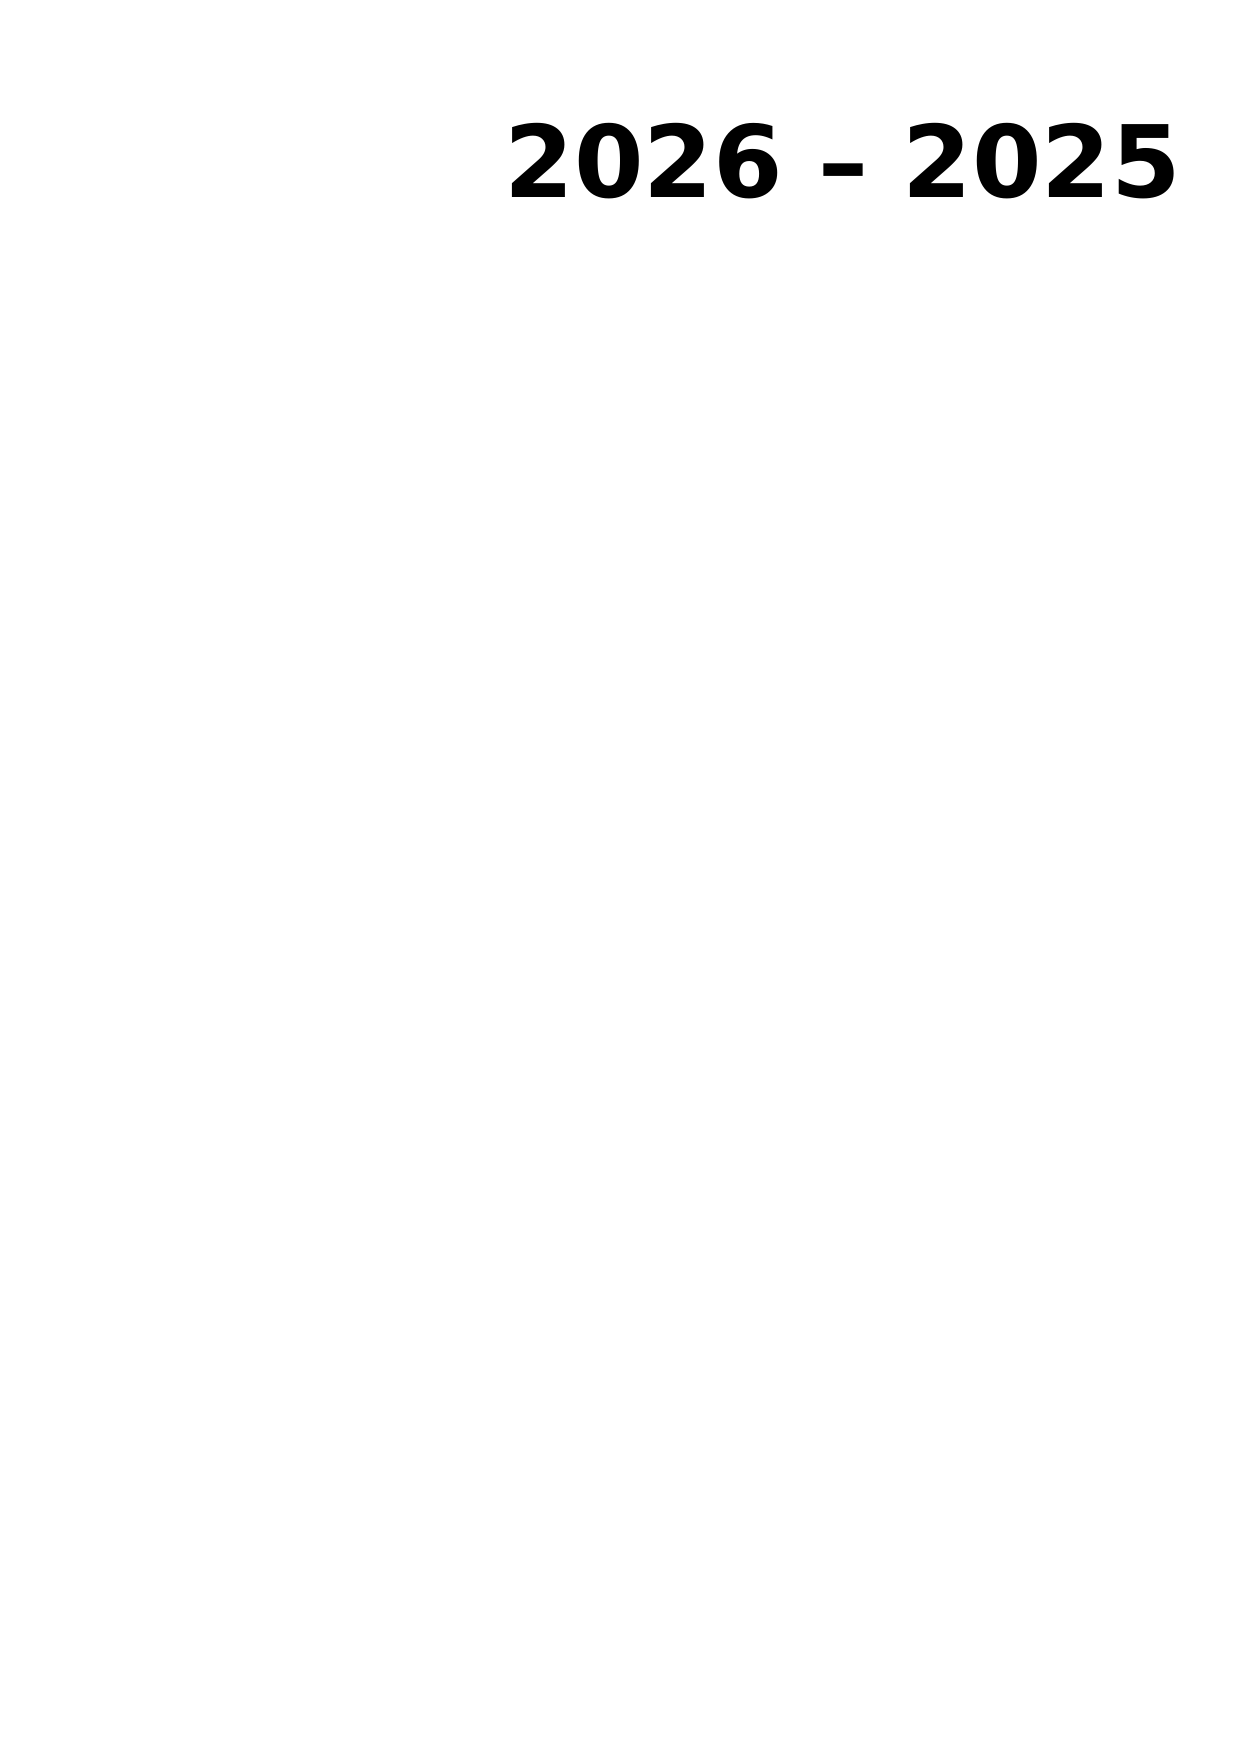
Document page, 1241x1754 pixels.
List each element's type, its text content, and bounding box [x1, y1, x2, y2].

text 2025 – 2026 [59, 59, 1181, 221]
